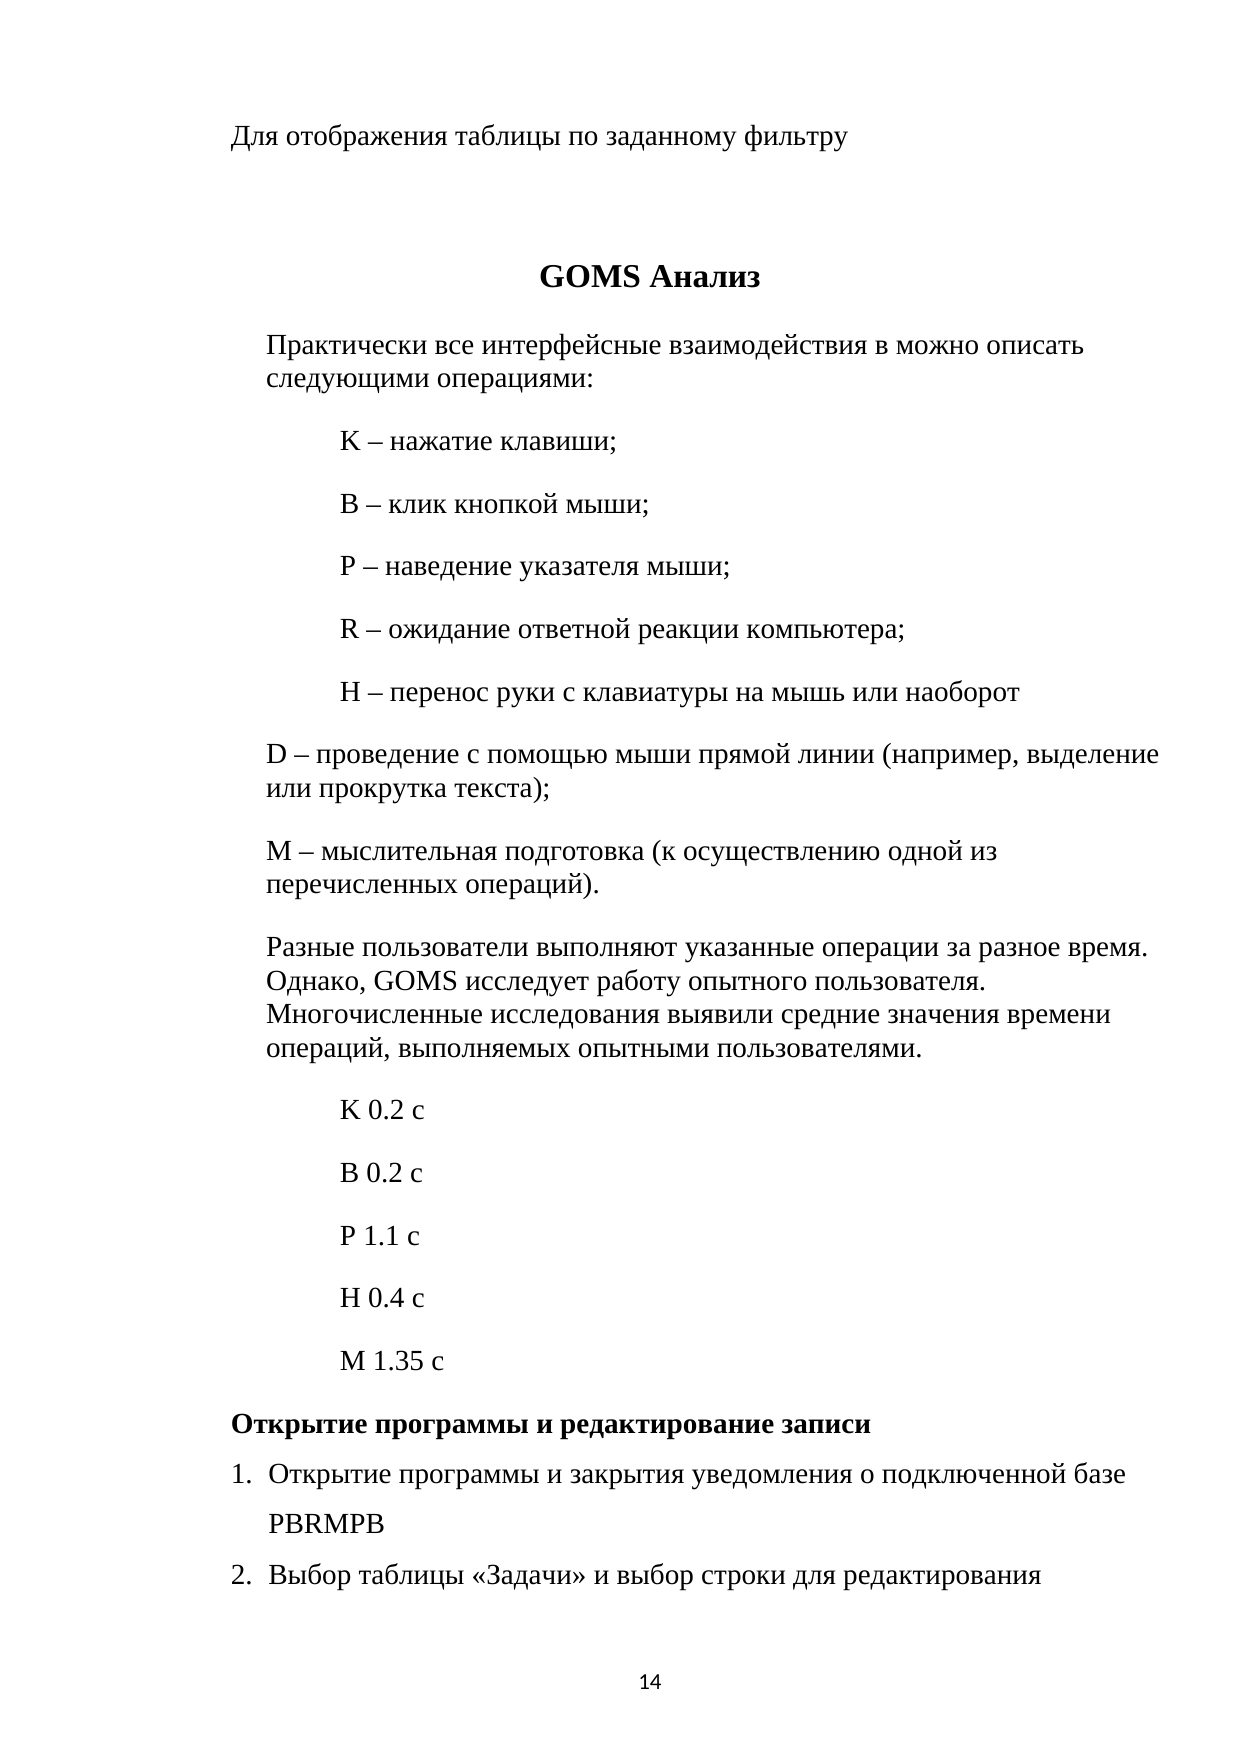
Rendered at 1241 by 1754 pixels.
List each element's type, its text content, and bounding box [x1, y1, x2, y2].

list Для отображения таблицы по заданному фильтру [231, 118, 1181, 152]
text M 1.35 с [266, 1343, 1181, 1377]
list Выбор таблицы «Задачи» и выбор строки для редактирования [231, 1557, 1181, 1590]
list Открытие программы и редактирование записи [231, 1406, 1181, 1439]
text P – наведение указателя мыши; [266, 548, 1181, 582]
text K – нажатие клавиши; [266, 423, 1181, 457]
text R – ожидание ответной реакции компьютера; [266, 611, 1181, 645]
text B – клик кнопкой мыши; [266, 486, 1181, 519]
subtitle GOMS Анализ [118, 256, 1181, 294]
text P 1.1 с [266, 1218, 1181, 1251]
list PBRMPB [268, 1507, 1181, 1540]
text Практически все интерфейсные взаимодействия в можно описать следующими операциями: [266, 327, 1181, 394]
text H – перенос руки с клавиатуры на мышь или наоборот [266, 674, 1181, 707]
text Разные пользователи выполняют указанные операции за разное время. Однако, GOMS исследует работу опытного пользователя. Многочисленные исследования выявили средние значения времени операций, выполняемых опытными пользователями. [266, 929, 1181, 1063]
text K 0.2 с [266, 1092, 1181, 1126]
list Открытие программы и закрытия уведомления о подключенной базе [231, 1456, 1181, 1490]
text M – мыслительная подготовка (к осуществлению одной из перечисленных операций). [266, 833, 1181, 900]
text H 0.4 с [266, 1281, 1181, 1314]
text B 0.2 с [266, 1155, 1181, 1189]
text D – проведение с помощью мыши прямой линии (например, выделение или прокрутка текста); [266, 737, 1181, 804]
